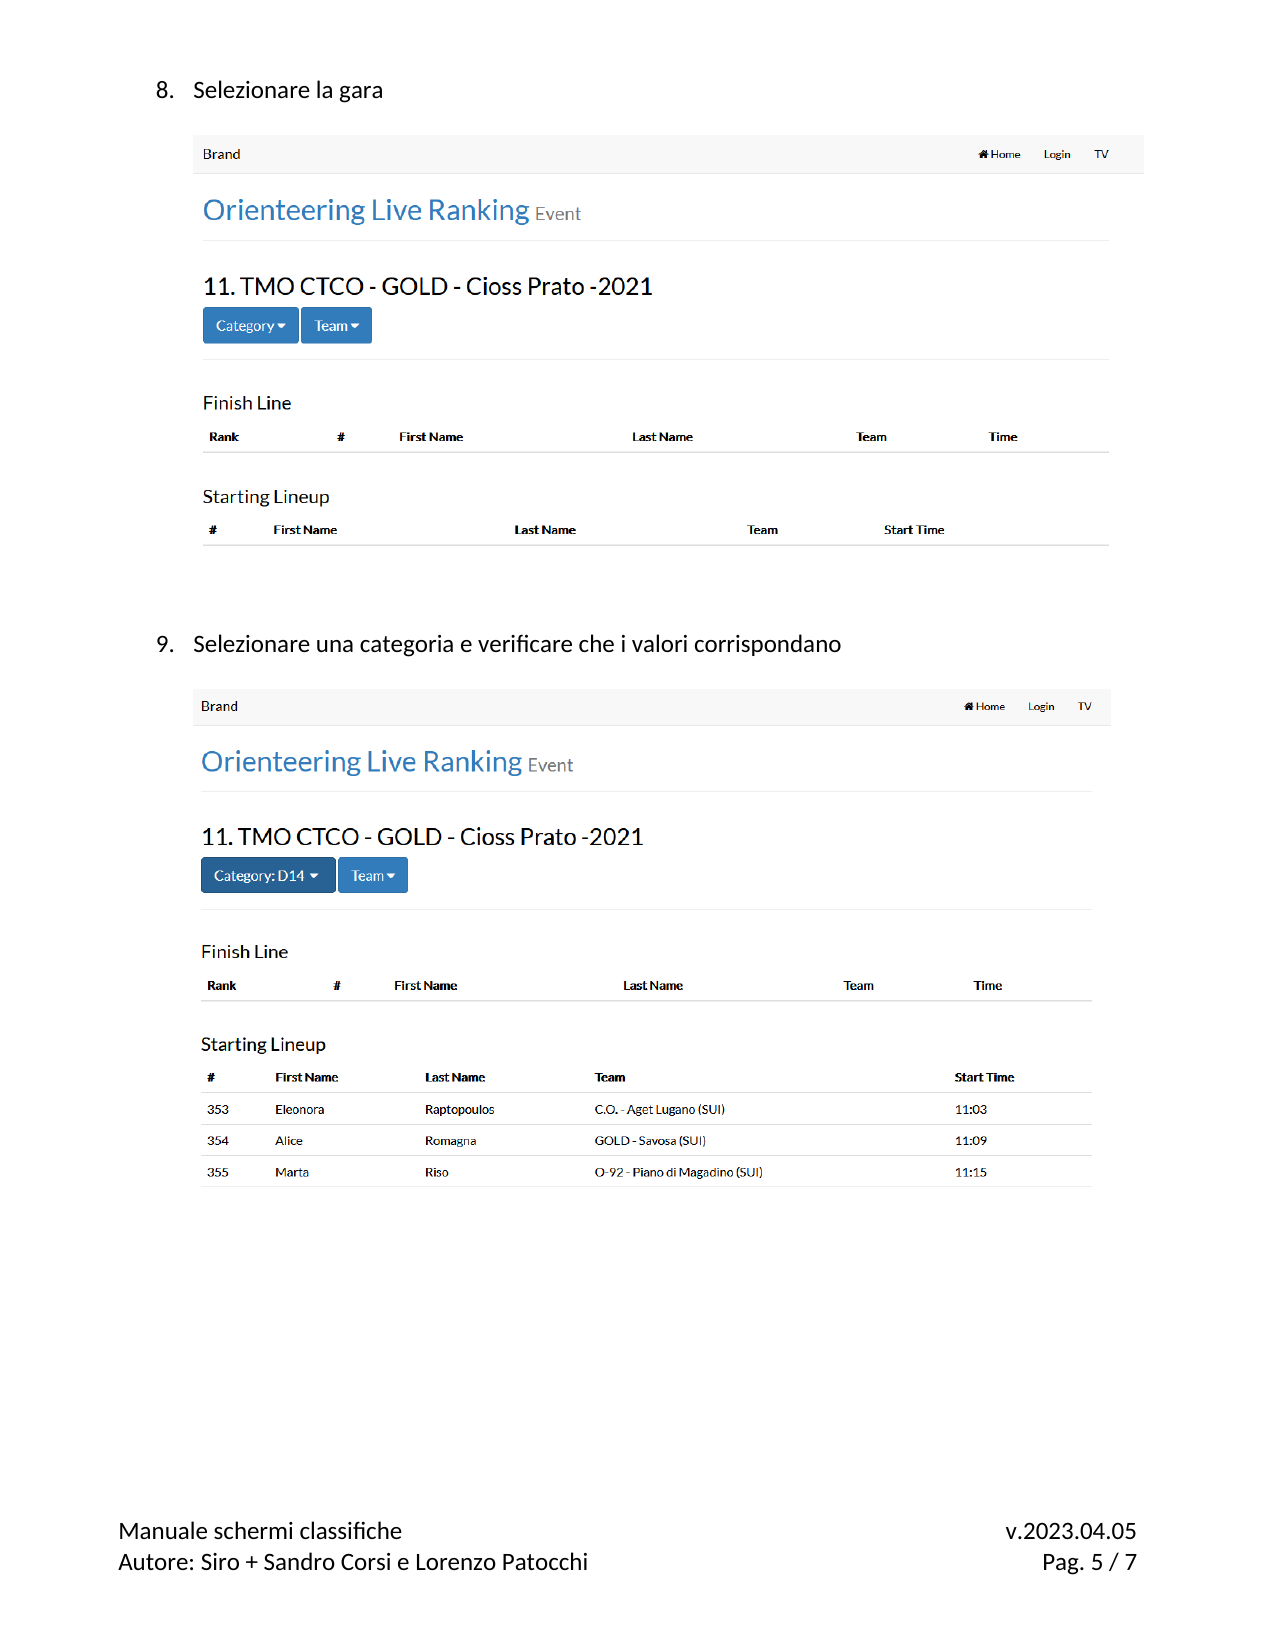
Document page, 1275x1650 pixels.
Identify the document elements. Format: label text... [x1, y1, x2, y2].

picture [193, 135, 1145, 603]
picture [193, 689, 1112, 1187]
